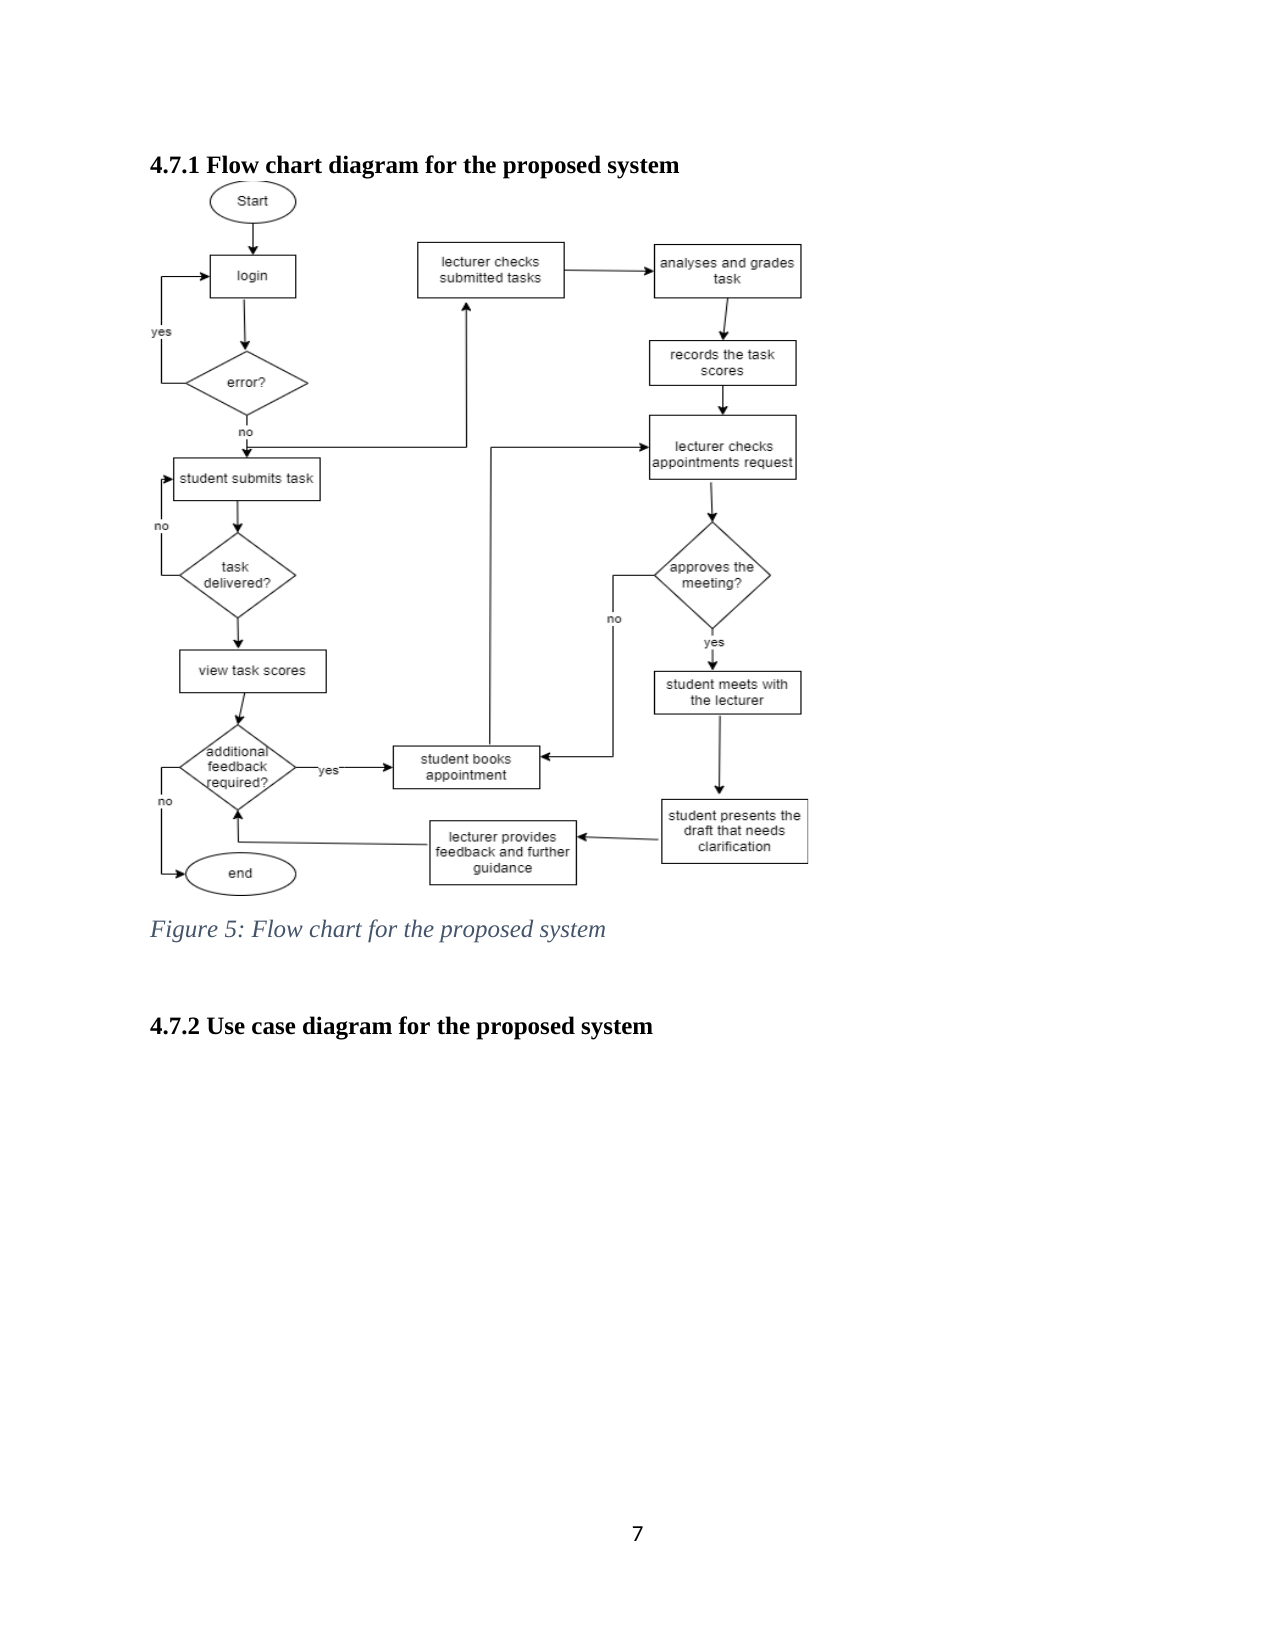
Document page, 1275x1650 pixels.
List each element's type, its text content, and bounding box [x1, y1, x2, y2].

subtitle 4.7.2 Use case diagram for the proposed system [150, 1011, 1125, 1040]
subtitle 4.7.1 Flow chart diagram for the proposed system [150, 150, 1125, 179]
picture [150, 181, 809, 896]
